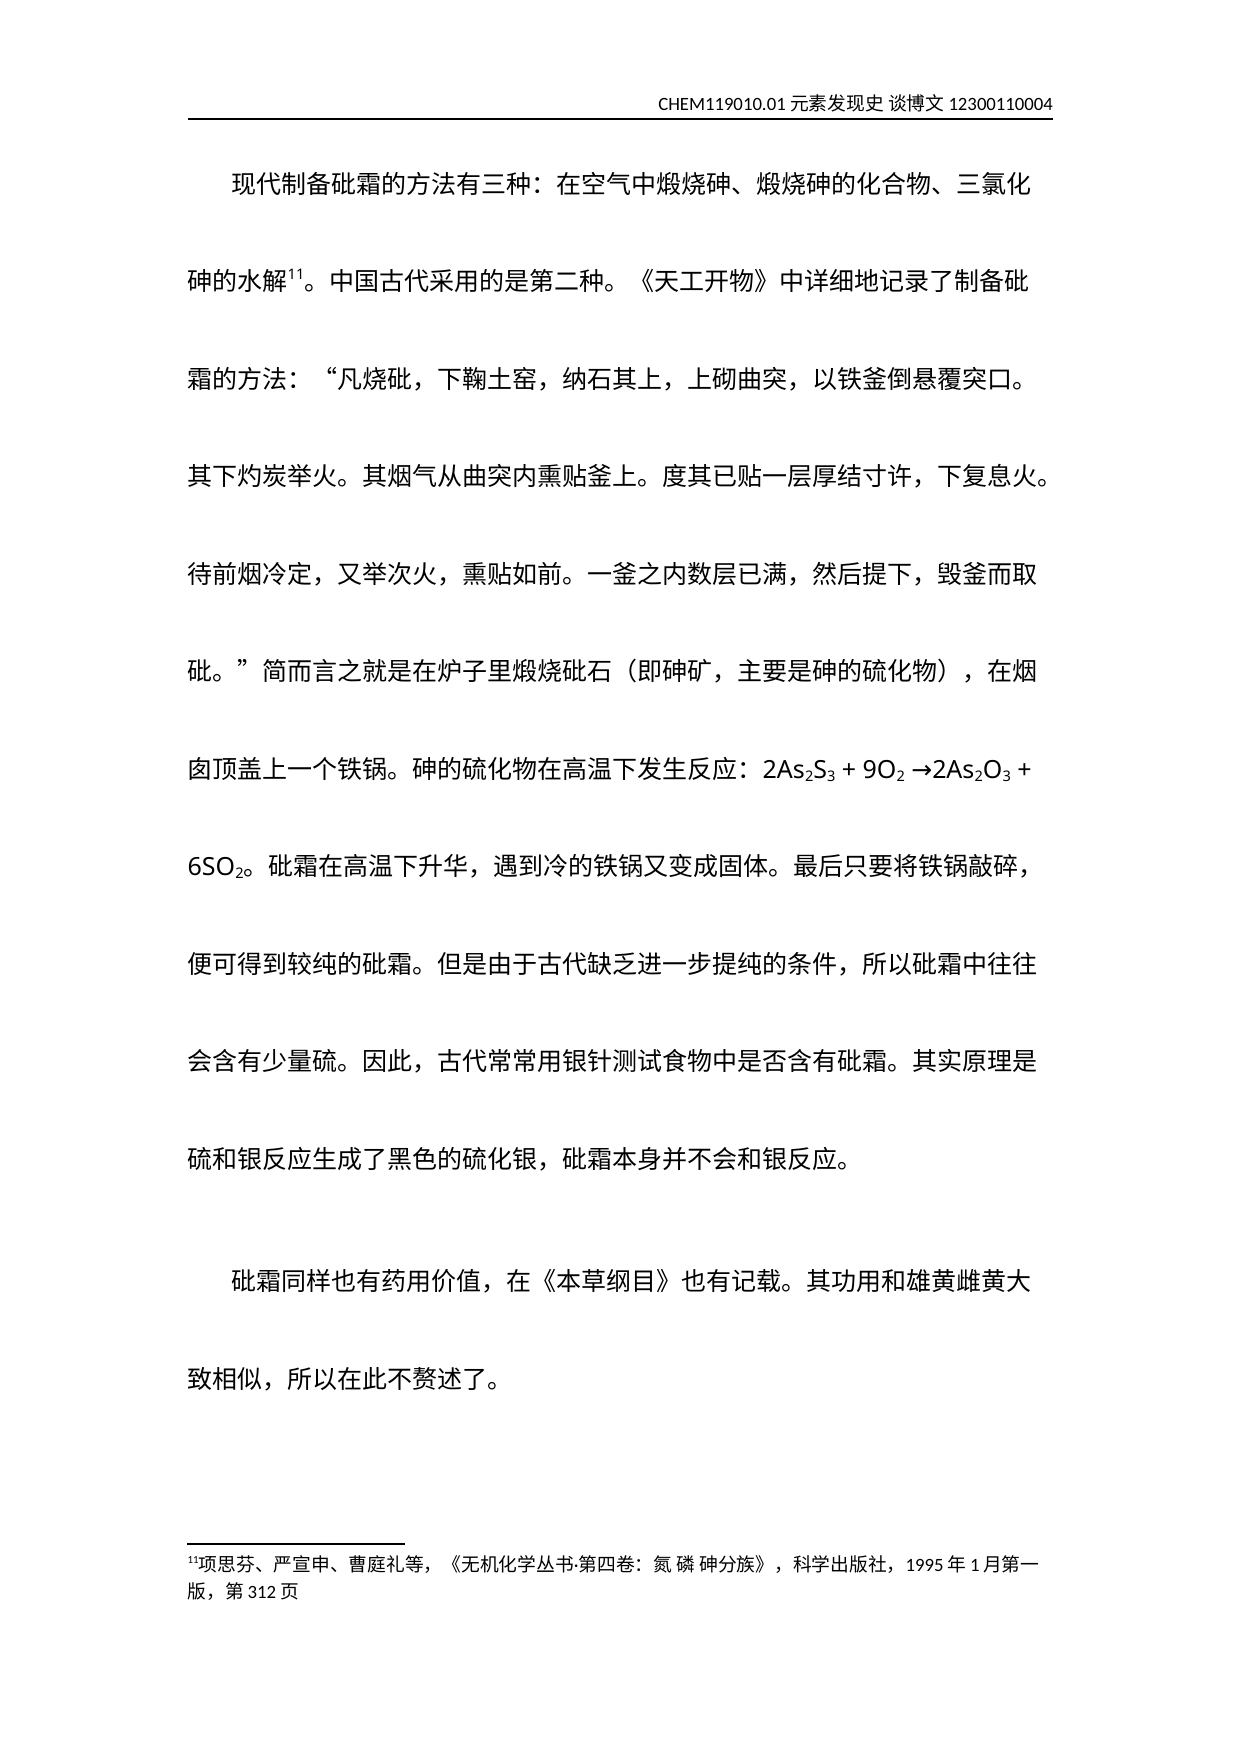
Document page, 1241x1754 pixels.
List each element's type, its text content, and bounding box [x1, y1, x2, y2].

subtitle 砒霜同样也有药用价值，在《本草纲目》也有记载。其功用和雄黄雌黄大致相似，所以在此不赘述了。 [187, 1247, 1053, 1410]
subtitle 现代制备砒霜的方法有三种：在空气中煅烧砷、煅烧砷的化合物、三氯化砷的水解。中国古代采用的是第二种。《天工开物》中详细地记录了制备砒霜的方法：“凡烧砒，下鞠土窑，纳石其上，上砌曲突，以铁釜倒悬覆突口。其下灼炭举火。其烟气从曲突内熏贴釜上。度其已贴一层厚结寸许，下复息火。待前烟冷定，又举次火，熏贴如前。一釜之内数层已满，然后提下，毁釜而取砒。”简而言之就是在炉子里煅烧砒石（即砷矿，主要是砷的硫化物），在烟囱顶盖上一个铁锅。砷的硫化物在高温下发生反应：2As2S3 + 9O2 →2As2O3 + 6SO2。砒霜在高温下升华，遇到冷的铁锅又变成固体。最后只要将铁锅敲碎，便可得到较纯的砒霜。但是由于古代缺乏进一步提纯的条件，所以砒霜中往往会含有少量硫。因此，古代常常用银针测试食物中是否含有砒霜。其实原理是硫和银反应生成了黑色的硫化银，砒霜本身并不会和银反应。 [187, 150, 1053, 1190]
